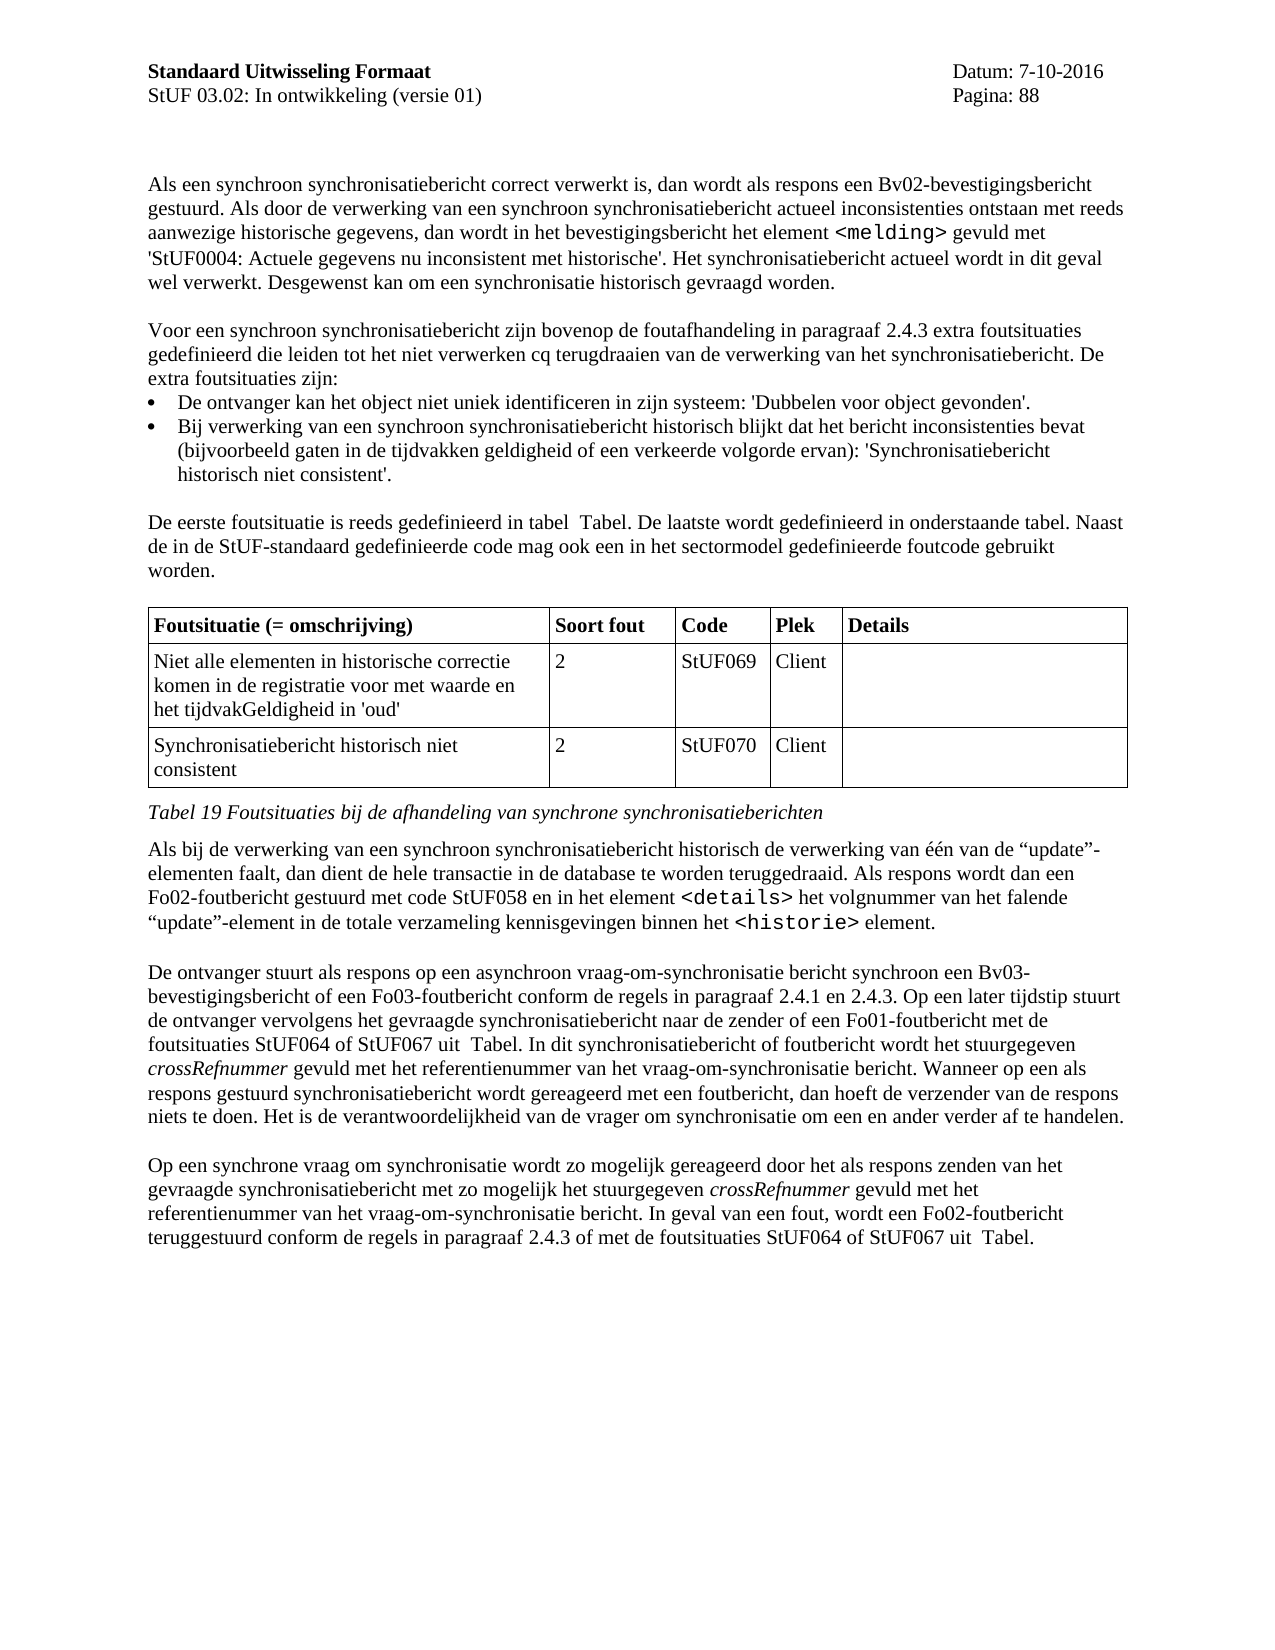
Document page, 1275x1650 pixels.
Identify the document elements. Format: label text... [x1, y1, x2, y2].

text Op een synchrone vraag om synchronisatie wordt zo mogelijk gereageerd door het als respons zenden van het gevraagde synchronisatiebericht met zo mogelijk het stuurgegeven crossRefnummer gevuld met het referentienummer van het vraag-om-synchronisatie bericht. In geval van een fout, wordt een Fo02-foutbericht teruggestuurd conform de regels in paragraaf 4.4.3 of met de foutsituaties StUF064 of StUF067 uit Tabel. [148, 1153, 1127, 1249]
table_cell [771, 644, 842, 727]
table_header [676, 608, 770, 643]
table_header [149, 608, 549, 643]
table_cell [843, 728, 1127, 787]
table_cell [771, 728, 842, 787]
text Voor een synchroon synchronisatiebericht zijn bovenop de foutafhandeling in paragraaf 4.4.3 extra foutsituaties gedefinieerd die leiden tot het niet verwerken cq terugdraaien van de verwerking van het synchronisatiebericht. De extra foutsituaties zijn: [148, 318, 1127, 390]
list Bij verwerking van een synchroon synchronisatiebericht historisch blijkt dat het bericht inconsistenties bevat (bijvoorbeeld gaten in de tijdvakken geldigheid of een verkeerde volgorde ervan): 'Synchronisatiebericht historisch niet consistent'. [148, 414, 1127, 486]
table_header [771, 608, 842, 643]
text De ontvanger stuurt als respons op een asynchroon vraag-om-synchronisatie bericht synchroon een Bv03-bevestigingsbericht of een Fo03-foutbericht conform de regels in paragraaf 4.4.1 en 4.4.3. Op een later tijdstip stuurt de ontvanger vervolgens het gevraagde synchronisatiebericht naar de zender of een Fo01-foutbericht met de foutsituaties StUF064 of StUF067 uit Tabel. In dit synchronisatiebericht of foutbericht wordt het stuurgegeven crossRefnummer gevuld met het referentienummer van het vraag-om-synchronisatie bericht. Wanneer op een als respons gestuurd synchronisatiebericht wordt gereageerd met een foutbericht, dan hoeft de verzender van de respons niets te doen. Het is de verantwoordelijkheid van de vrager om synchronisatie om een en ander verder af te handelen. [148, 960, 1127, 1128]
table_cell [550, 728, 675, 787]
text Als een synchroon synchronisatiebericht correct verwerkt is, dan wordt als respons een Bv02-bevestigingsbericht gestuurd. Als door de verwerking van een synchroon synchronisatiebericht actueel inconsistenties ontstaan met reeds aanwezige historische gegevens, dan wordt in het bevestigingsbericht het element <melding> gevuld met 'StUF0004: Actuele gegevens nu inconsistent met historische'. Het synchronisatiebericht actueel wordt in dit geval wel verwerkt. Desgewenst kan om een synchronisatie historisch gevraagd worden. [148, 172, 1127, 294]
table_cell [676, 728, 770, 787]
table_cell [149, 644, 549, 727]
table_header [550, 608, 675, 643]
text Tabel 5.9 Foutsituaties bij de afhandeling van synchrone synchronisatieberichten [148, 800, 1127, 824]
text De eerste foutsituatie is reeds gedefinieerd in tabel Tabel. De laatste wordt gedefinieerd in onderstaande tabel. Naast de in de StUF-standaard gedefinieerde code mag ook een in het sectormodel gedefinieerde foutcode gebruikt worden. [148, 510, 1127, 582]
text Als bij de verwerking van een synchroon synchronisatiebericht historisch de verwerking van één van de “update”-elementen faalt, dan dient de hele transactie in de database te worden teruggedraaid. Als respons wordt dan een Fo02-foutbericht gestuurd met code StUF058 en in het element <details> het volgnummer van het falende “update”-element in de totale verzameling kennisgevingen binnen het <historie> element. [148, 836, 1127, 936]
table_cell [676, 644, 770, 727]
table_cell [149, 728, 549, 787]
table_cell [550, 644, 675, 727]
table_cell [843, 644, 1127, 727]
list De ontvanger kan het object niet uniek identificeren in zijn systeem: 'Dubbelen voor object gevonden'. [148, 390, 1127, 414]
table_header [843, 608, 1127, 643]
